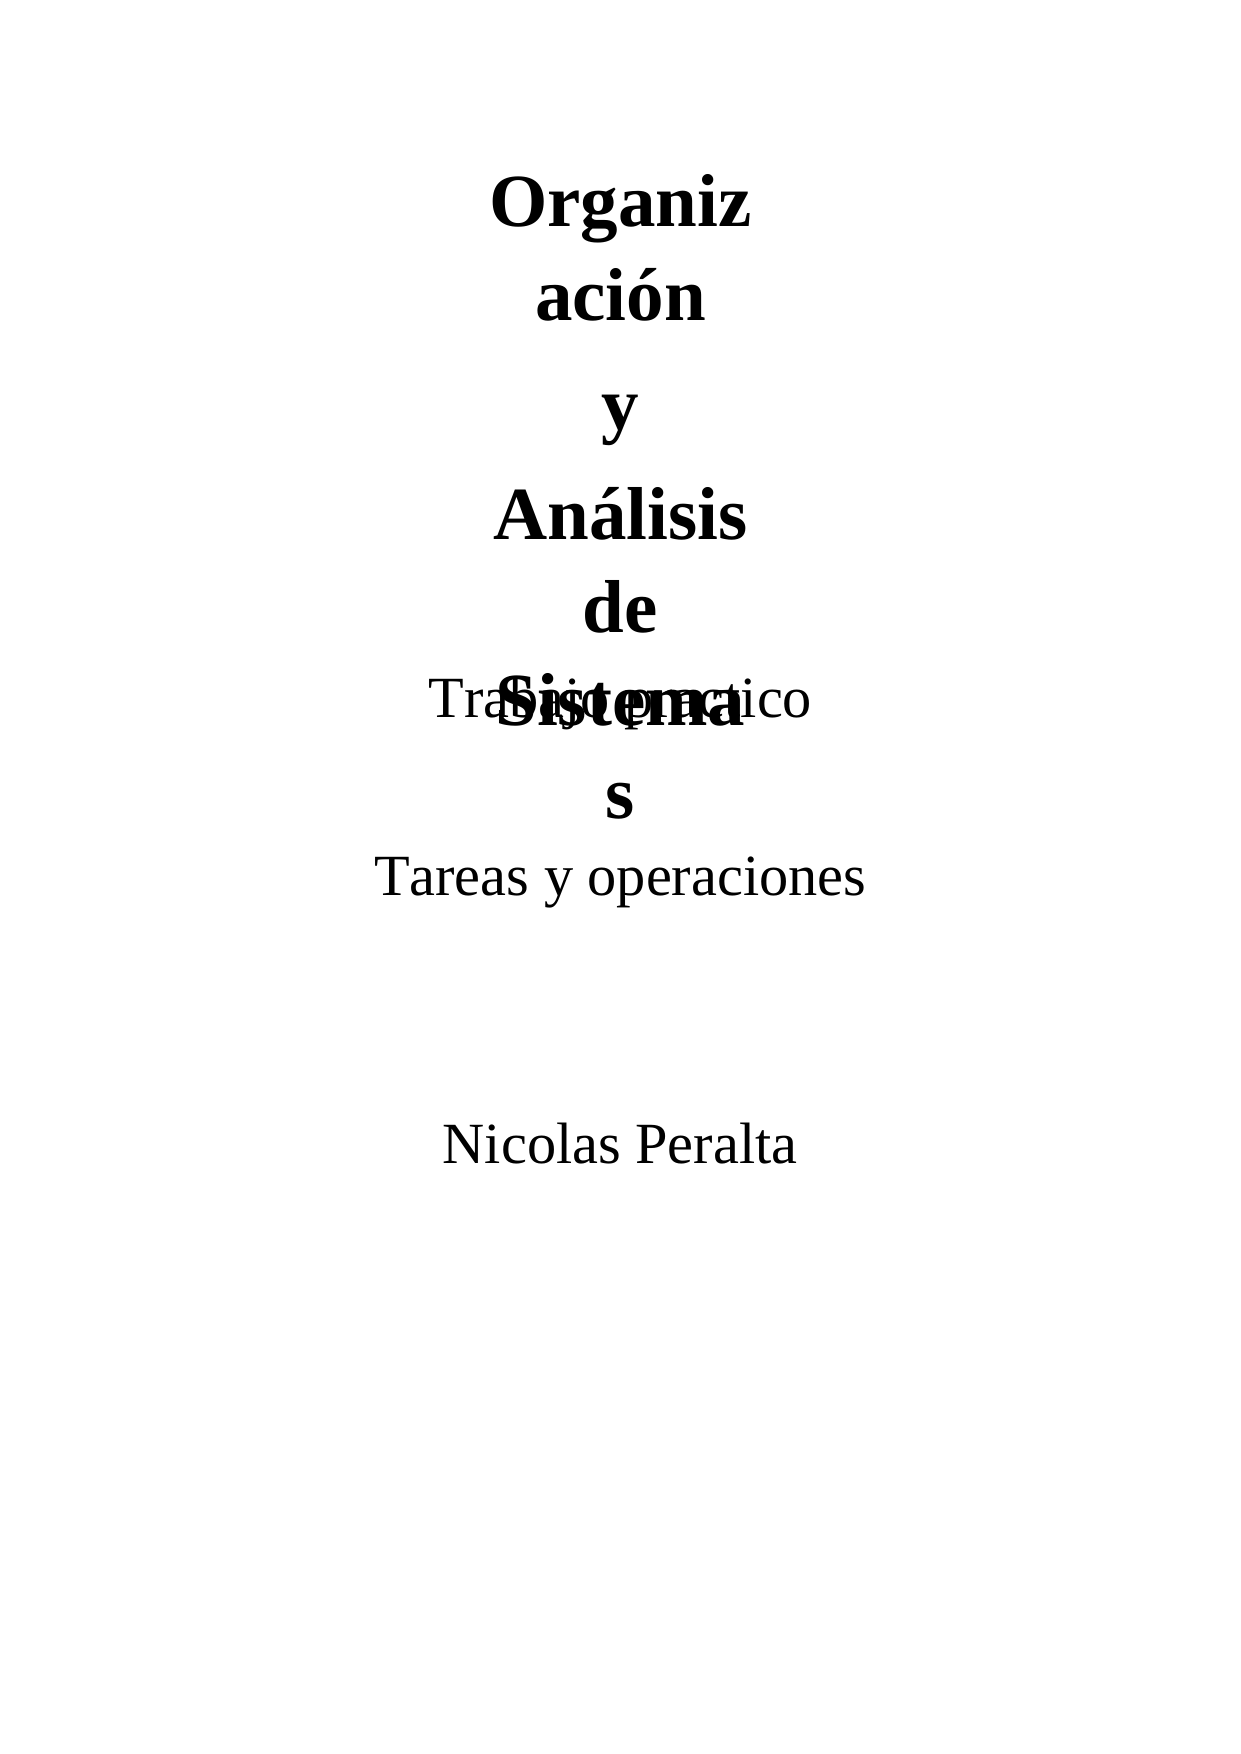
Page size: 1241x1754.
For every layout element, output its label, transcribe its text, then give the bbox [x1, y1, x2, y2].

text Nicolas Peralta [177, 1108, 1063, 1176]
text Tareas y operaciones [177, 841, 1063, 908]
text Trabajo practico [177, 663, 1063, 730]
